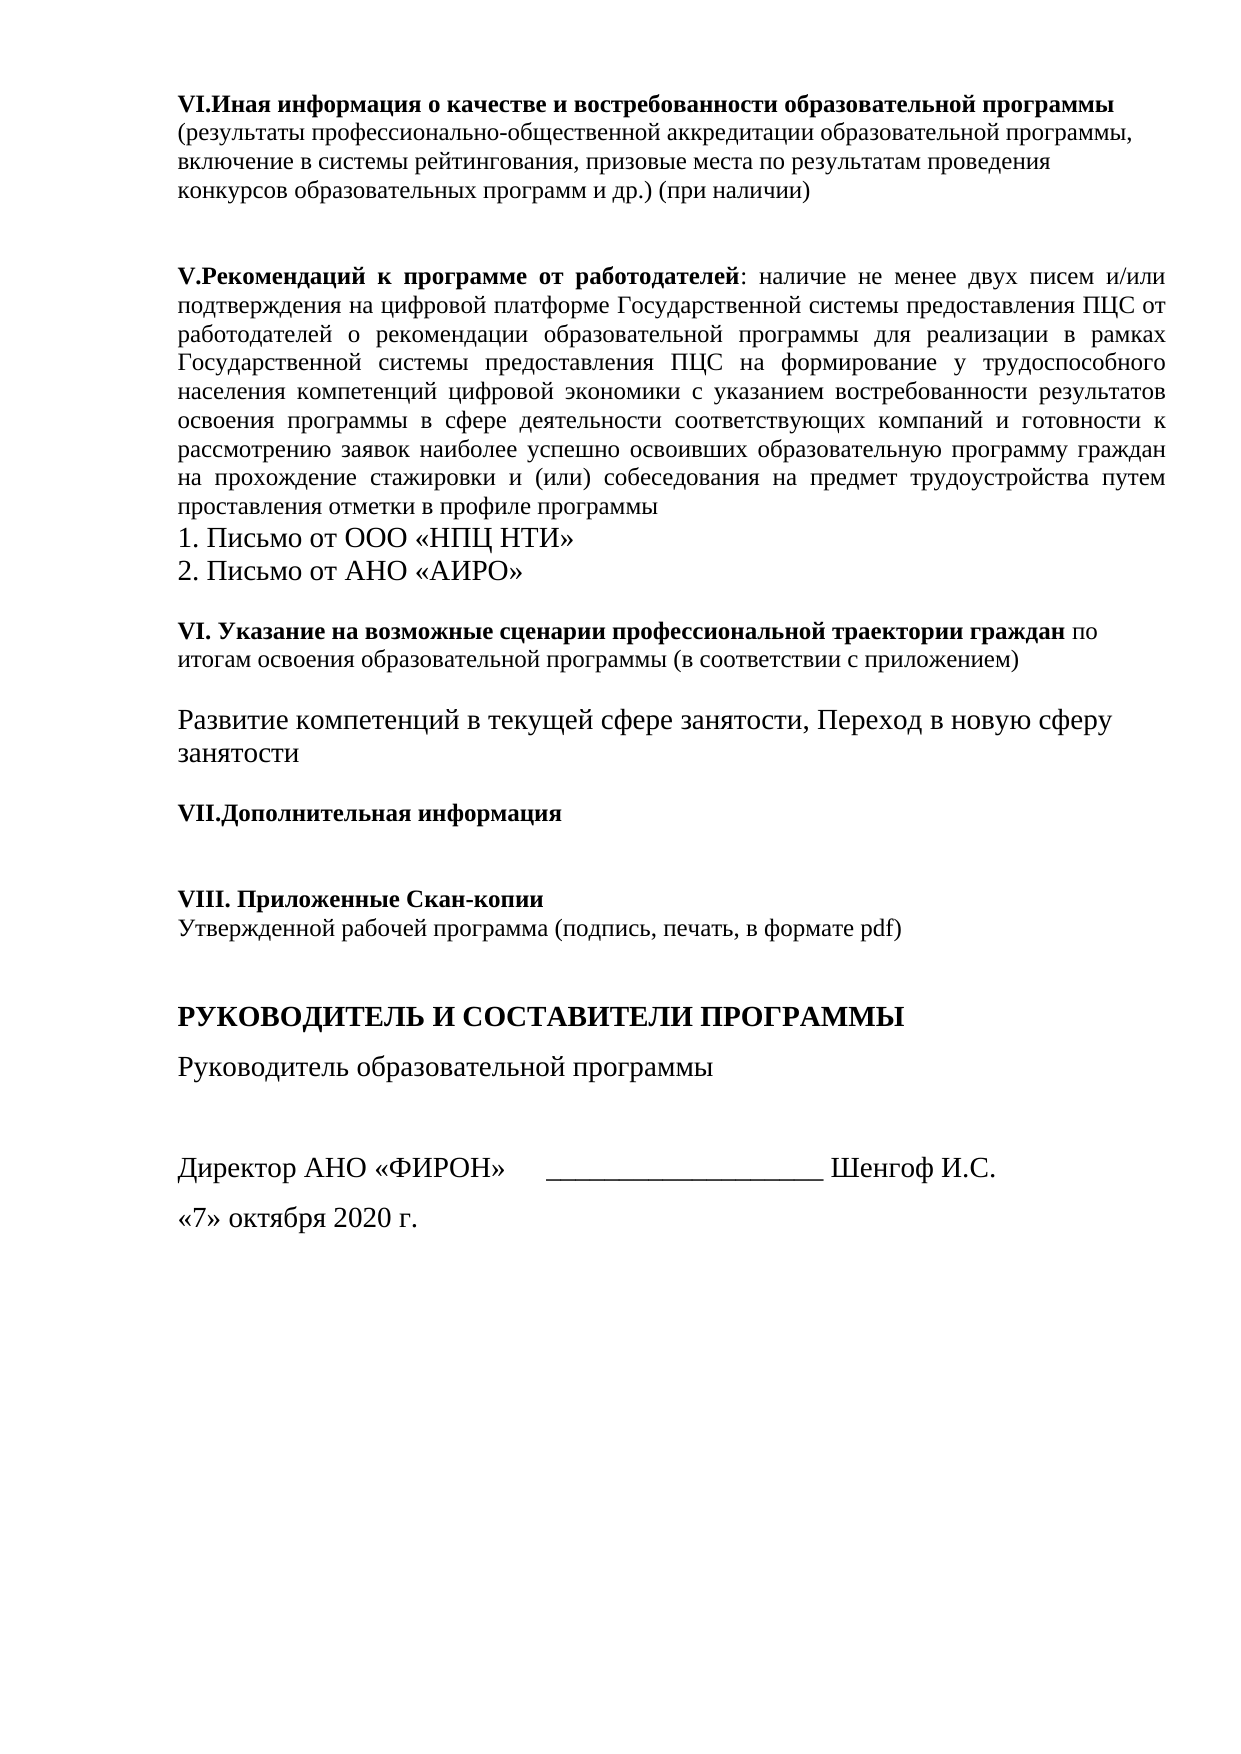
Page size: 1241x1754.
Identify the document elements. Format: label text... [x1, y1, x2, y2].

text «7» октября 2020 г. [177, 1200, 1167, 1234]
text Руководитель образовательной программы [177, 1049, 1167, 1083]
text Развитие компетенций в текущей сфере занятости, Переход в новую сферу занятости [177, 702, 1167, 769]
text 1. Письмо от ООО «НПЦ НТИ» [177, 520, 1167, 553]
text VI.Иная информация о качестве и востребованности образовательной программы (результаты профессионально-общественной аккредитации образовательной программы, включение в системы рейтингования, призовые места по результатам проведения конкурсов образовательных программ и др.) (при наличии) [177, 89, 1167, 204]
text VII.Дополнительная информация [177, 798, 1167, 827]
text VIII. Приложенные Скан-копии [177, 884, 1167, 913]
text V.Рекомендаций к программе от работодателей: наличие не менее двух писем и/или подтверждения на цифровой платформе Государственной системы предоставления ПЦС от работодателей о рекомендации образовательной программы для реализации в рамках Государственной системы предоставления ПЦС на формирование у трудоспособного населения компетенций цифровой экономики с указанием востребованности результатов освоения программы в сфере деятельности соответствующих компаний и готовности к рассмотрению заявок наиболее успешно освоивших образовательную программу граждан на прохождение стажировки и (или) собеседования на предмет трудоустройства путем проставления отметки в профиле программы [177, 261, 1167, 520]
text Утвержденной рабочей программа (подпись, печать, в формате pdf) [177, 913, 1167, 942]
text Директор АНО «ФИРОН» ___________________ Шенгоф И.С. [177, 1150, 1167, 1183]
text 2. Письмо от АНО «АИРО» [177, 553, 1167, 587]
text РУКОВОДИТЕЛЬ И СОСТАВИТЕЛИ ПРОГРАММЫ [177, 999, 1167, 1033]
text VI. Указание на возможные сценарии профессиональной траектории граждан по итогам освоения образовательной программы (в соответствии с приложением) [177, 616, 1167, 673]
